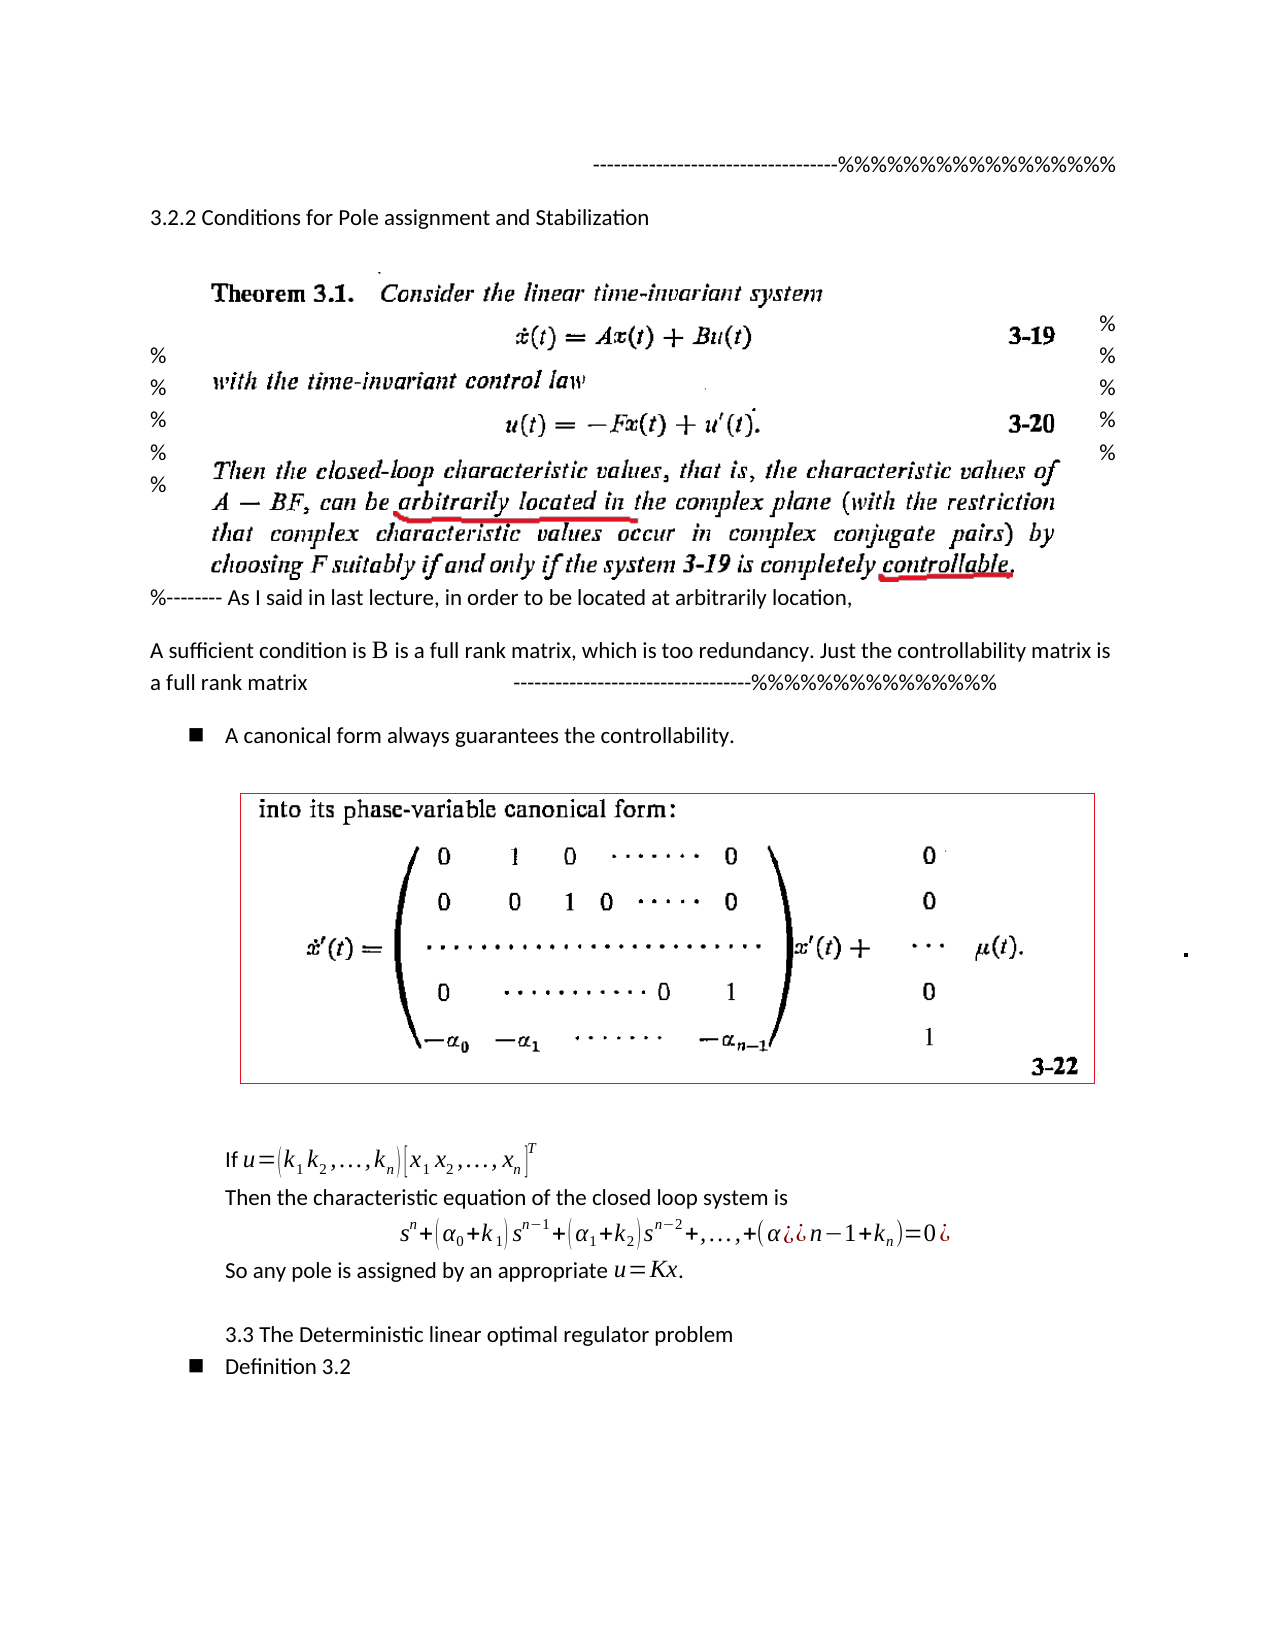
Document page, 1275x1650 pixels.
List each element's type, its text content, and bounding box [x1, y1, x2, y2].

text 3.2.2 Conditions for Pole assignment and Stabilization [150, 203, 1125, 231]
list So any pole is assigned by an appropriate . [225, 1256, 1125, 1284]
text A sufficient condition is is a full rank matrix, which is too redundancy. Just the controllability matrix is a full rank matrix ----------------------------------%%%%%%%%%%%%%%% [150, 636, 1125, 696]
list Then the characteristic equation of the closed loop system is [225, 1183, 1125, 1211]
list Definition 3.2 [187, 1352, 1125, 1381]
list A canonical form always guarantees the controllability. [187, 721, 1125, 749]
list 3.3 The Deterministic linear optimal regulator problem [225, 1320, 1125, 1348]
list If [225, 1140, 1125, 1179]
picture [194, 265, 1081, 583]
picture [241, 794, 1094, 1083]
text -----------------------------------%%%%%%%%%%%%%%%%% [150, 150, 1125, 178]
